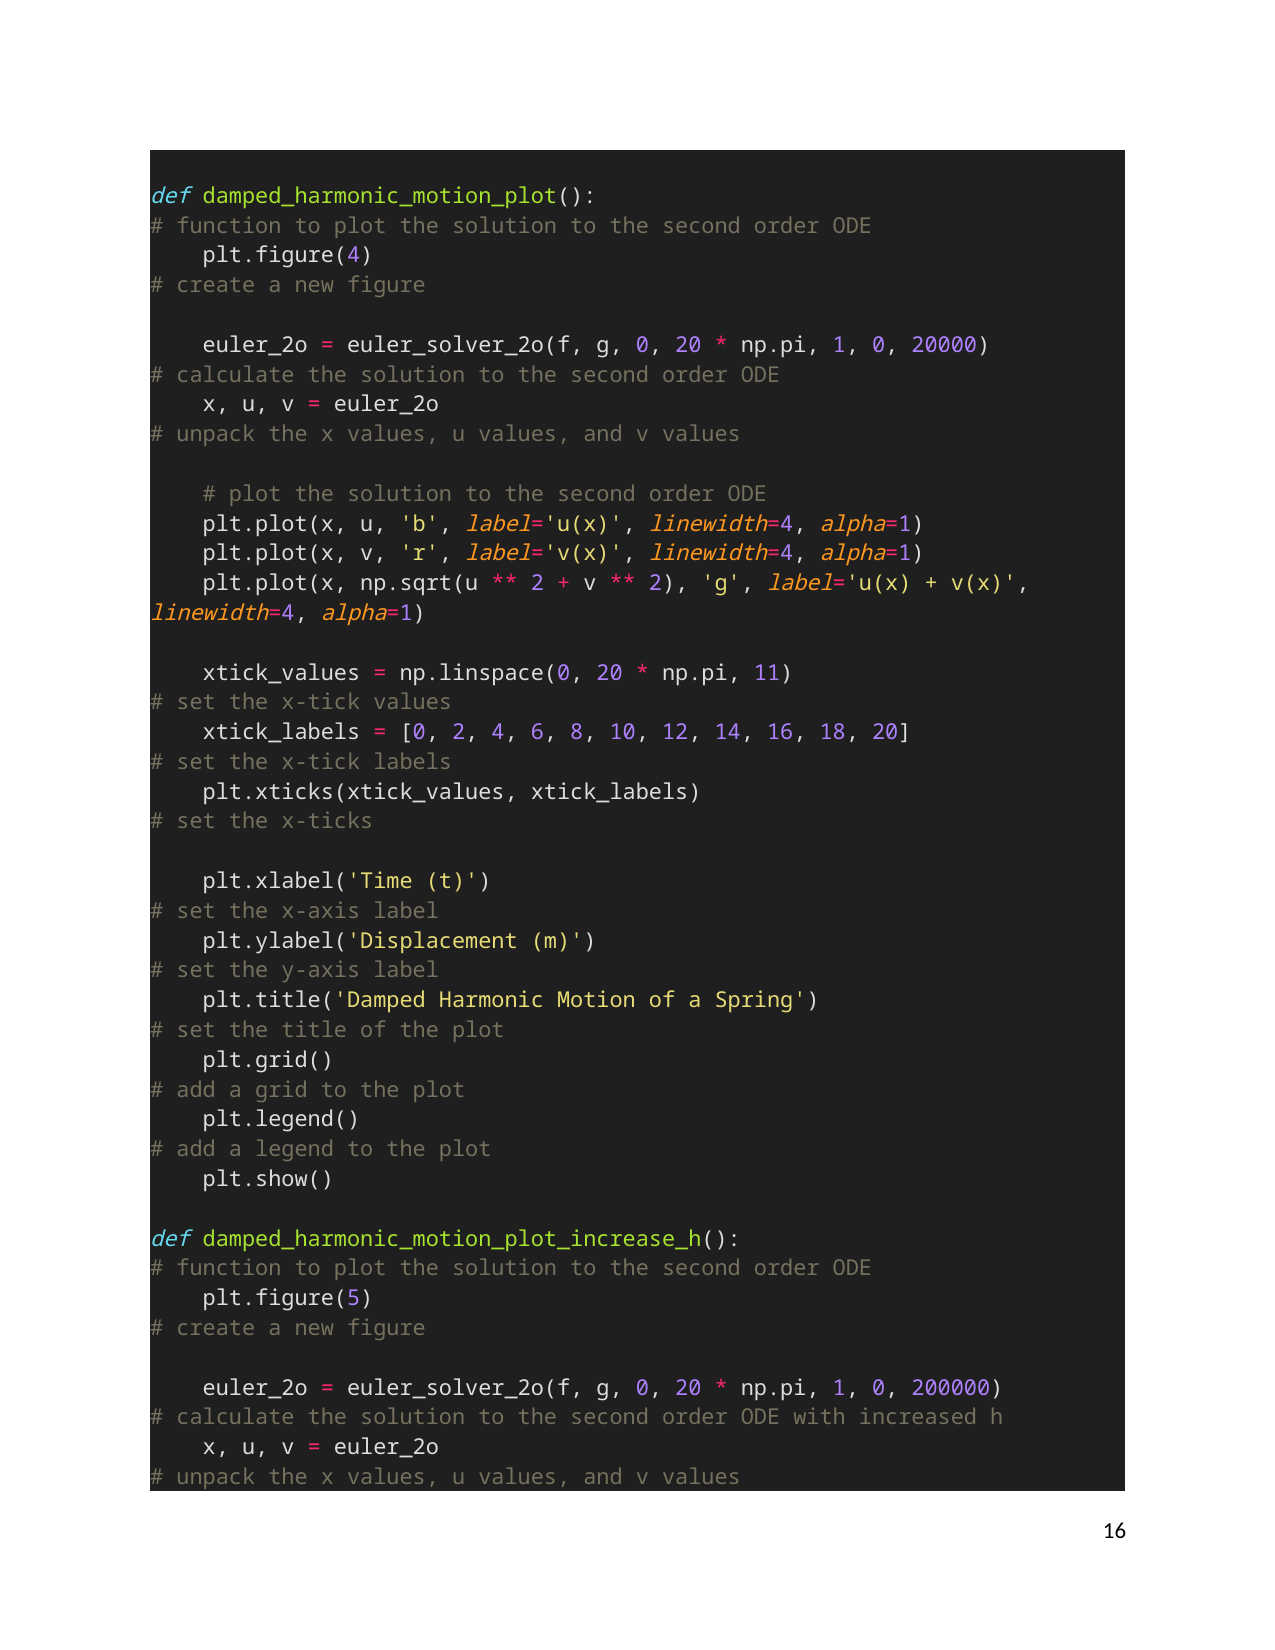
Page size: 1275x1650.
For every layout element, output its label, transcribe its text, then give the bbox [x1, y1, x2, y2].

text euler_2o = euler_solver_2o(f, g, 0, 20 * np.pi, 1, 0, 20000) # calculate the solution to the second order ODE [150, 329, 1125, 388]
text plt.figure(5) # create a new figure [150, 1282, 1125, 1342]
text plt.xlabel('Time (t)') # set the x-axis label [150, 865, 1125, 924]
text plt.legend() # add a legend to the plot [150, 1103, 1125, 1163]
text plt.show() [150, 1163, 1125, 1193]
text plt.ylabel('Displacement (m)') # set the y-axis label [150, 924, 1125, 984]
text xtick_values = np.linspace(0, 20 * np.pi, 11) # set the x-tick values [150, 656, 1125, 716]
text plt.plot(x, u, 'b', label='u(x)', linewidth=4, alpha=1) [150, 507, 1125, 537]
text plt.grid() # add a grid to the plot [150, 1044, 1125, 1103]
text x, u, v = euler_2o # unpack the x values, u values, and v values [150, 1431, 1125, 1491]
text def damped_harmonic_motion_plot_increase_h(): # function to plot the solution to the second order ODE [150, 1222, 1125, 1282]
text def damped_harmonic_motion_plot(): # function to plot the solution to the second order ODE [150, 180, 1125, 239]
text # plot the solution to the second order ODE [150, 478, 1125, 507]
text plt.figure(4) # create a new figure [150, 239, 1125, 299]
text xtick_labels = [0, 2, 4, 6, 8, 10, 12, 14, 16, 18, 20] # set the x-tick labels [150, 716, 1125, 776]
text plt.plot(x, v, 'r', label='v(x)', linewidth=4, alpha=1) [150, 537, 1125, 567]
text euler_2o = euler_solver_2o(f, g, 0, 20 * np.pi, 1, 0, 200000) # calculate the solution to the second order ODE with increased h [150, 1371, 1125, 1431]
text plt.plot(x, np.sqrt(u ** 2 + v ** 2), 'g', label='u(x) + v(x)', linewidth=4, alpha=1) [150, 567, 1125, 627]
text plt.xticks(xtick_values, xtick_labels) # set the x-ticks [150, 776, 1125, 835]
text x, u, v = euler_2o # unpack the x values, u values, and v values [150, 388, 1125, 448]
text plt.title('Damped Harmonic Motion of a Spring') # set the title of the plot [150, 984, 1125, 1044]
